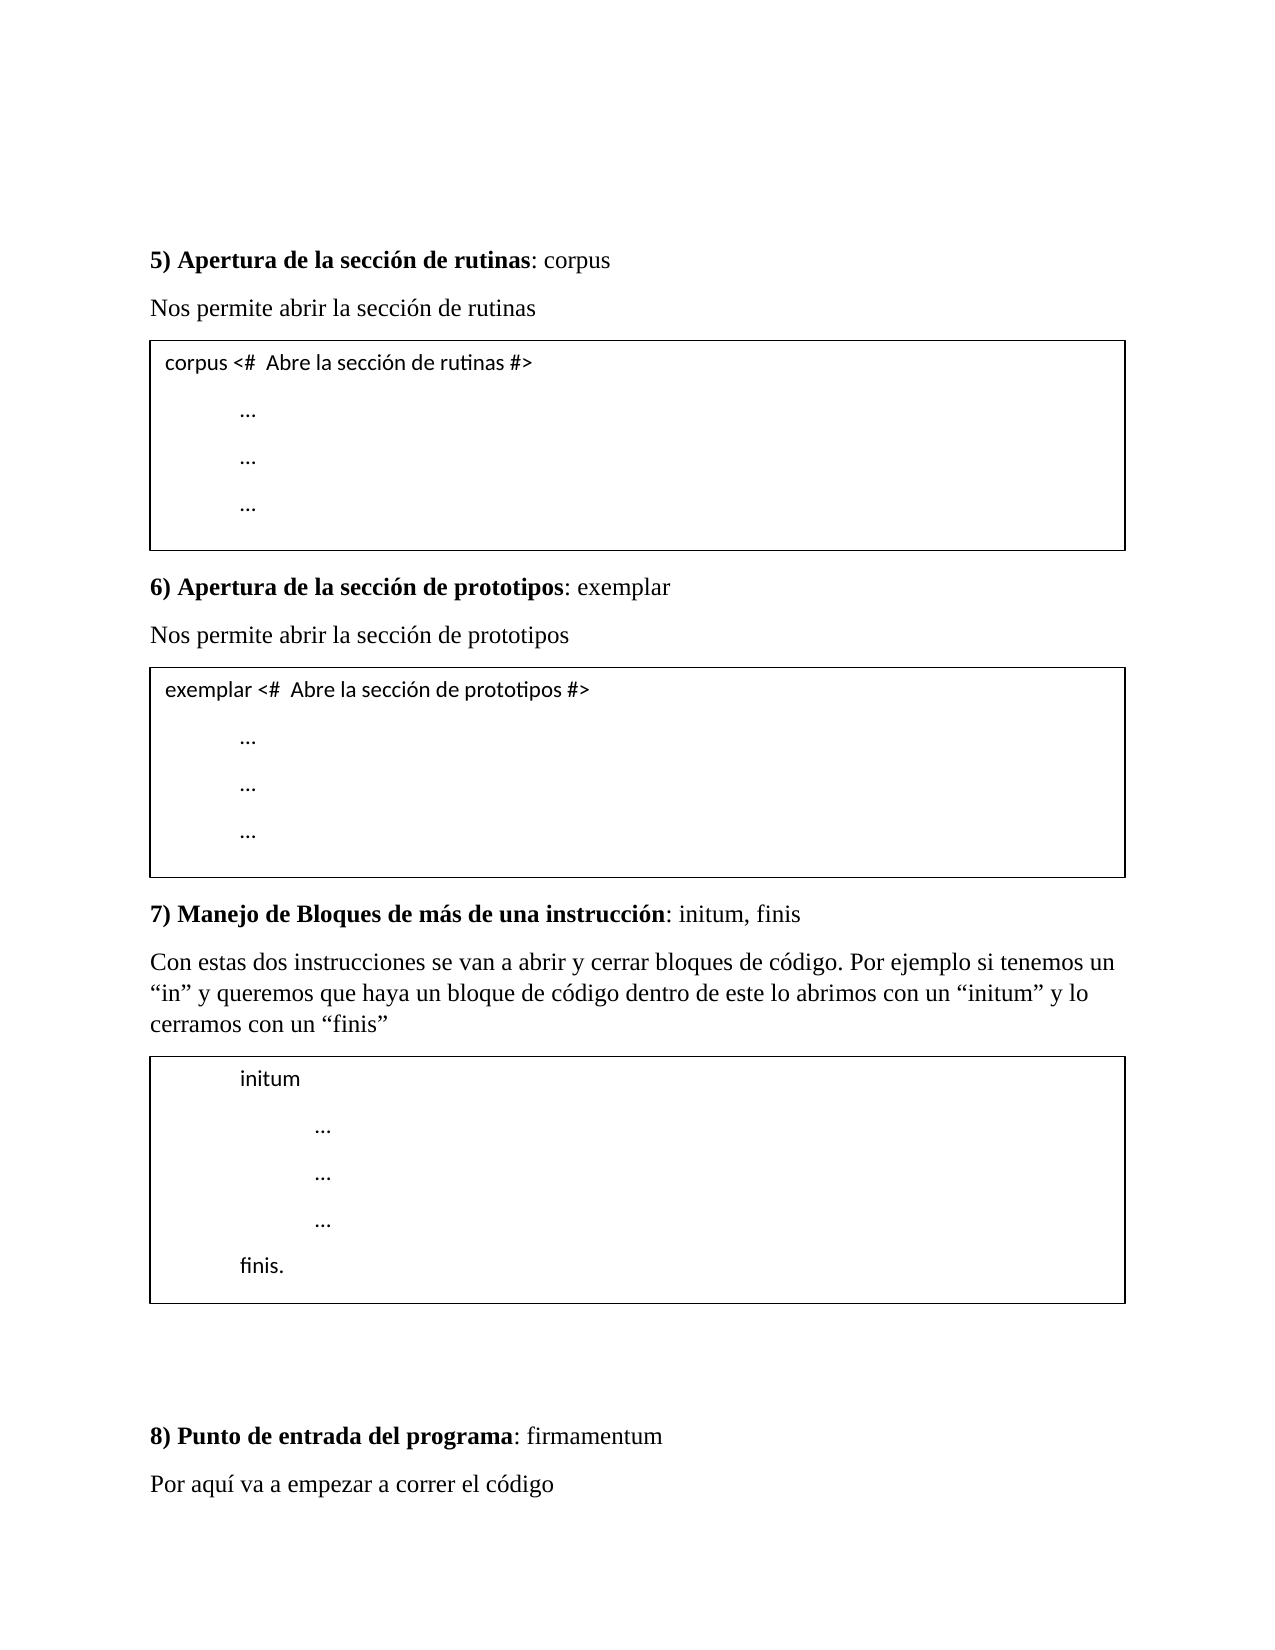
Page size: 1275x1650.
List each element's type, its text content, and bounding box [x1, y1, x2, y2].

text Por aquí va a empezar a correr el código [150, 1469, 1125, 1497]
text Nos permite abrir la sección de rutinas [150, 293, 1125, 322]
text 6) Apertura de la sección de prototipos: exemplar [150, 572, 1125, 601]
text Con estas dos instrucciones se van a abrir y cerrar bloques de código. Por ejemplo si tenemos un “in” y queremos que haya un bloque de código dentro de este lo abrimos con un “initum” y lo cerramos con un “finis” [150, 947, 1125, 1038]
text 5) Apertura de la sección de rutinas: corpus [150, 245, 1125, 274]
text 7) Manejo de Bloques de más de una instrucción: initum, finis [150, 899, 1125, 928]
text Nos permite abrir la sección de prototipos [150, 620, 1125, 649]
text 8) Punto de entrada del programa: firmamentum [150, 1421, 1125, 1450]
